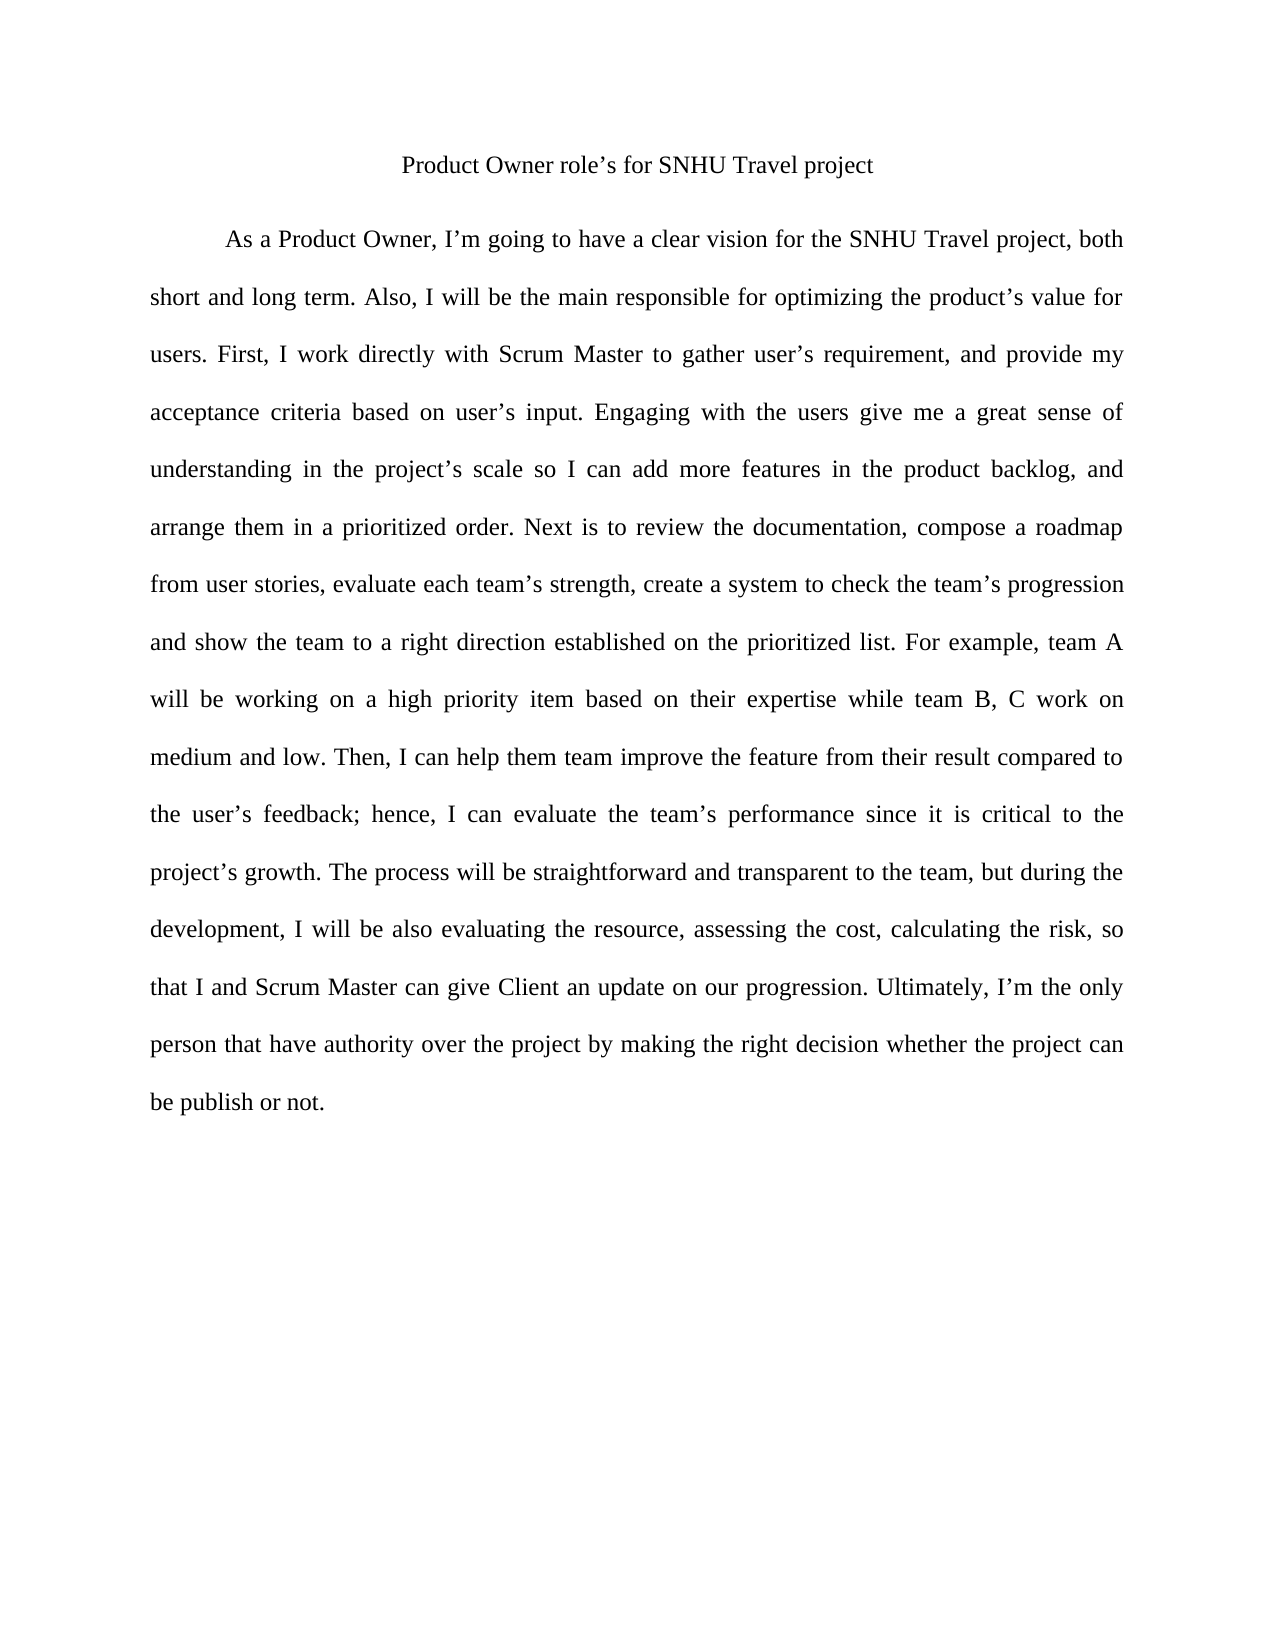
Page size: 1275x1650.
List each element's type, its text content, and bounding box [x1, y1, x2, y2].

text Product Owner role’s for SNHU Travel project [150, 150, 1125, 179]
text As a Product Owner, I’m going to have a clear vision for the SNHU Travel project, both short and long term. Also, I will be the main responsible for optimizing the product’s value for users. First, I work directly with Scrum Master to gather user’s requirement, and provide my acceptance criteria based on user’s input. Engaging with the users give me a great sense of understanding in the project’s scale so I can add more features in the product backlog, and arrange them in a prioritized order. Next is to review the documentation, compose a roadmap from user stories, evaluate each team’s strength, create a system to check the team’s progression and show the team to a right direction established on the prioritized list. For example, team A will be working on a high priority item based on their expertise while team B, C work on medium and low. Then, I can help them team improve the feature from their result compared to the user’s feedback; hence, I can evaluate the team’s performance since it is critical to the project’s growth. The process will be straightforward and transparent to the team, but during the development, I will be also evaluating the resource, assessing the cost, calculating the risk, so that I and Scrum Master can give Client an update on our progression. Ultimately, I’m the only person that have authority over the project by making the right decision whether the project can be publish or not. [150, 224, 1125, 1115]
